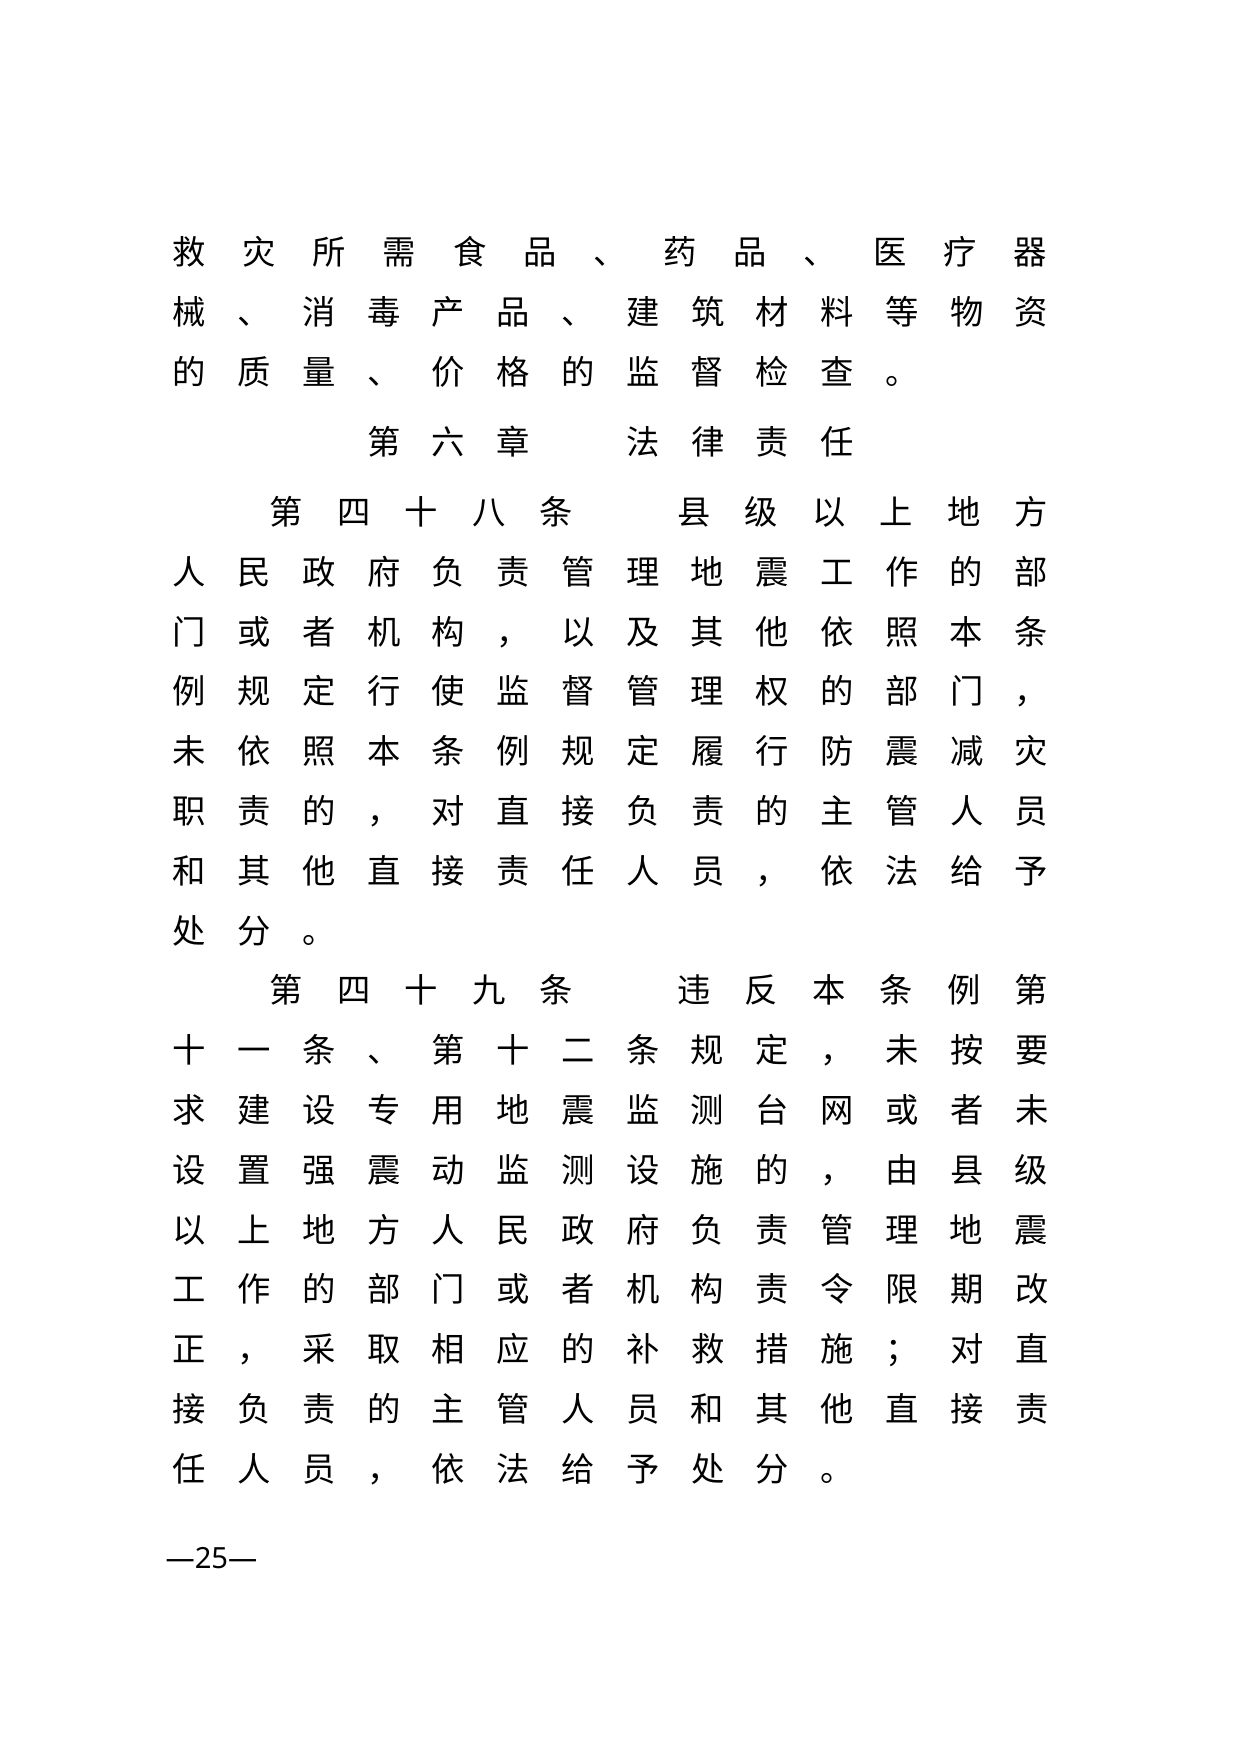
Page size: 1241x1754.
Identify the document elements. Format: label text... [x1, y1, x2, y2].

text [172, 220, 1079, 399]
text 第四十九条 违反本条例第十一条、第十二条规定，未按要求建设专用地震监测台网或者未设置强震动监测设施的，由县级以上地方人民政府负责管理地震工作的部门或者机构责令限期改正，采取相应的补救措施；对直接负责的主管人员和其他直接责任人员，依法给予处分。 [172, 958, 1079, 1497]
subtitle 第六章 法律责任 [172, 410, 1079, 470]
text 第四十八条 县级以上地方人民政府负责管理地震工作的部门或者机构，以及其他依照本条例规定行使监督管理权的部门，未依照本条例规定履行防震减灾职责的，对直接负责的主管人员和其他直接责任人员，依法给予处分。 [172, 480, 1079, 958]
